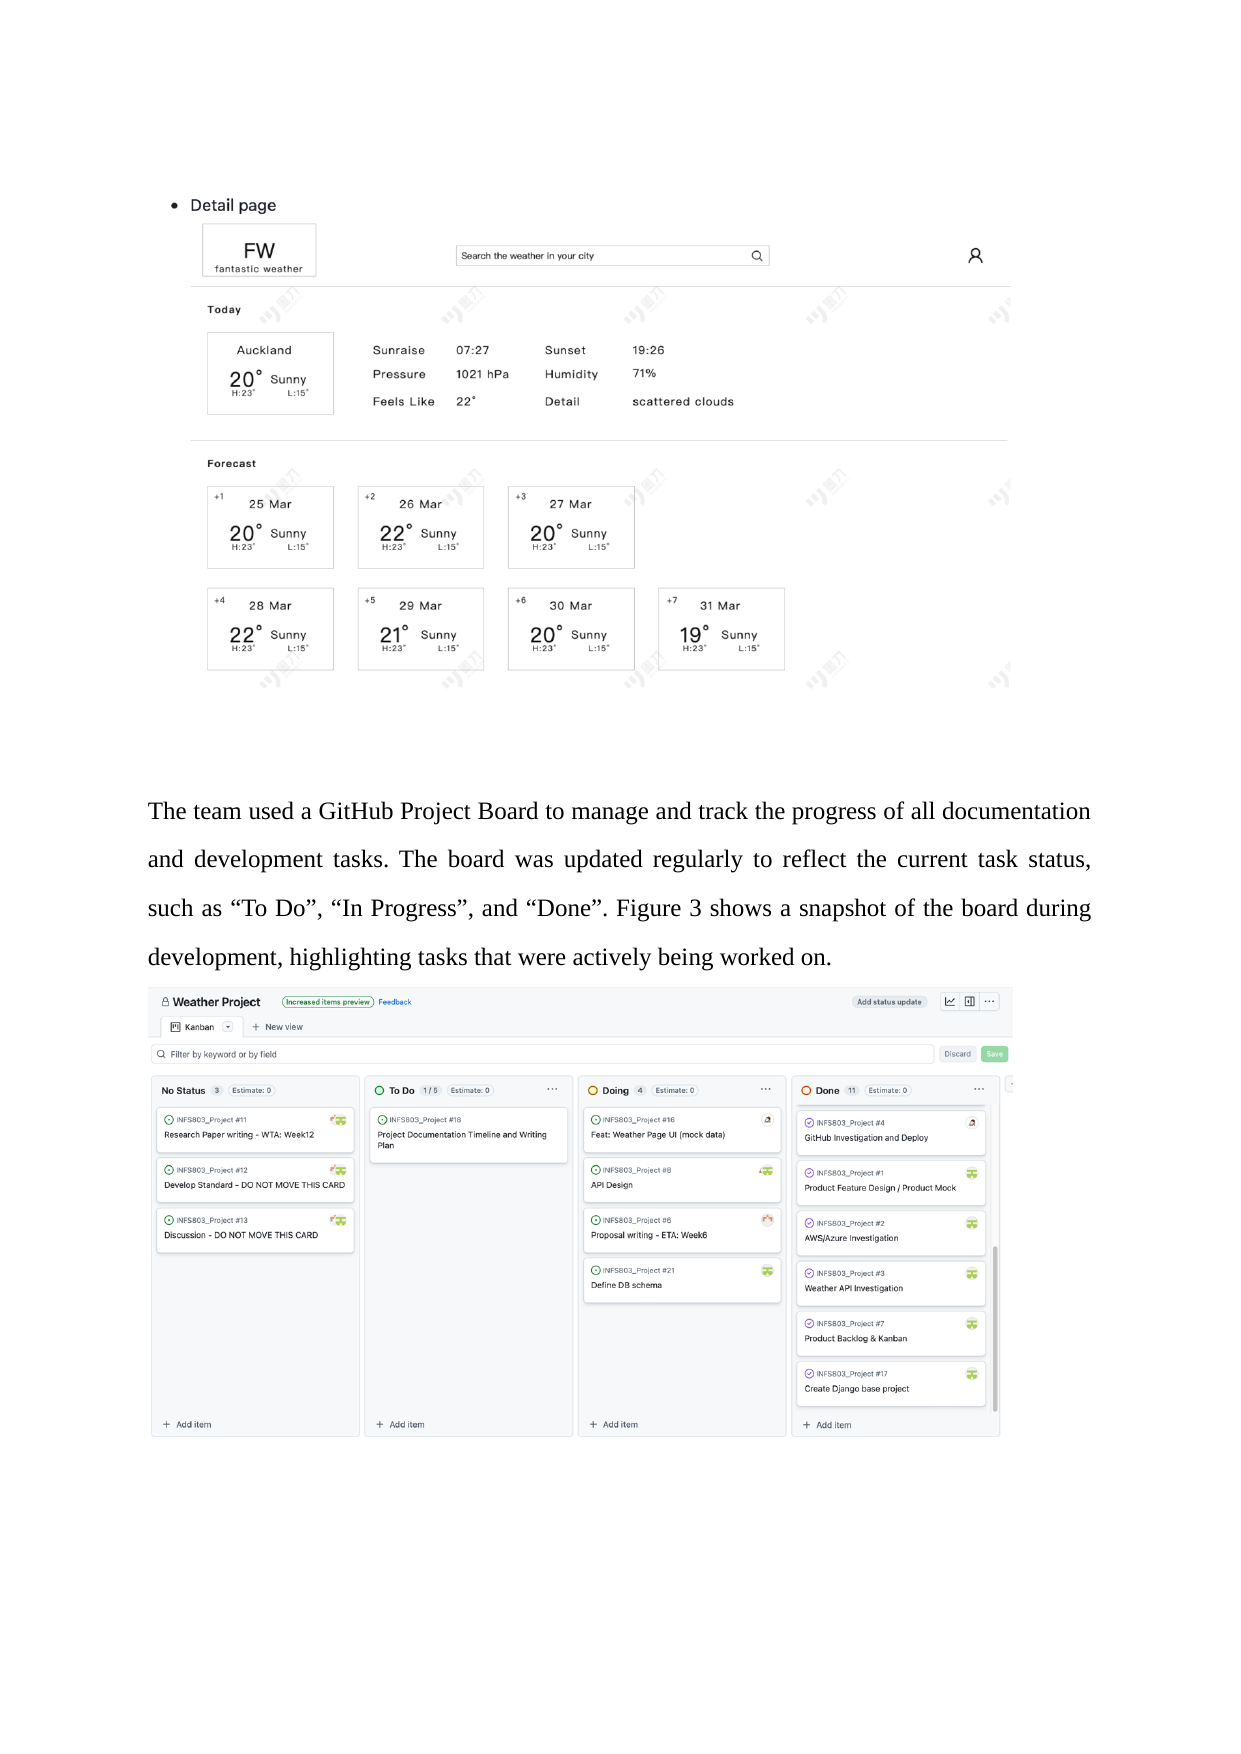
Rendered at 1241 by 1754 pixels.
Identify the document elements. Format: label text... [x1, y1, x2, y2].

picture [147, 162, 1013, 768]
picture [147, 987, 1013, 1441]
text The team used a GitHub Project Board to manage and track the progress of all documentation and development tasks. The board was updated regularly to reflect the current task status, such as “To Do”, “In Progress”, and “Done”. Figure 3 shows a snapshot of the board during development, highlighting tasks that were actively being worked on. [148, 794, 1092, 973]
